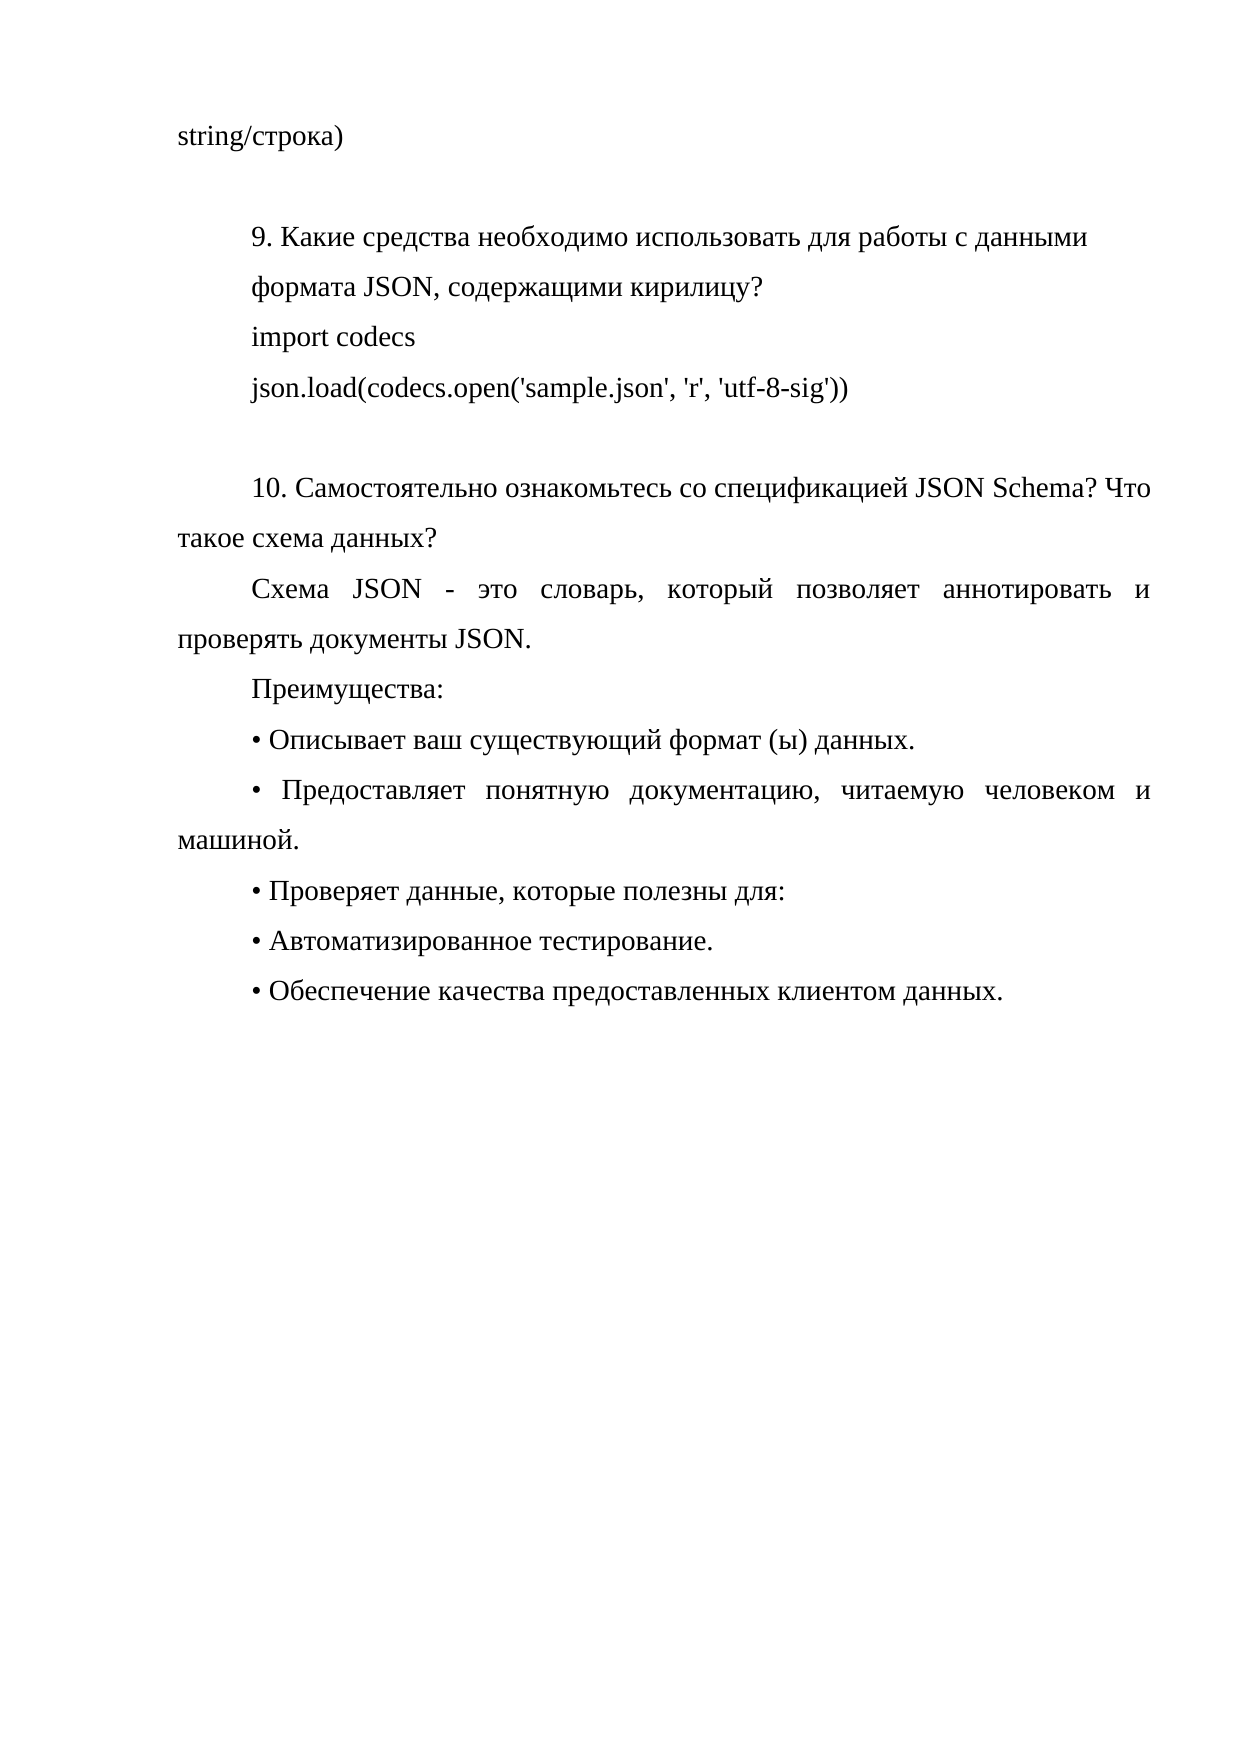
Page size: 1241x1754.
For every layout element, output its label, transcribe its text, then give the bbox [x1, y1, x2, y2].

text • Обеспечение качества предоставленных клиентом данных. [177, 973, 1152, 1007]
text 9. Какие средства необходимо использовать для работы с данными [177, 219, 1152, 252]
text import codecs [177, 319, 1152, 353]
text • Описывает ваш существующий формат (ы) данных. [177, 722, 1152, 755]
text json.load(codecs.open('sample.json', 'r', 'utf-8-sig')) [177, 370, 1152, 403]
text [177, 118, 1152, 152]
text 10. Самостоятельно ознакомьтесь со спецификацией JSON Schema? Что такое схема данных? [177, 470, 1152, 554]
text • Проверяет данные, которые полезны для: [177, 873, 1152, 906]
text • Автоматизированное тестирование. [177, 923, 1152, 957]
text Схема JSON - это словарь, который позволяет аннотировать и проверять документы JSON. [177, 571, 1152, 655]
text • Предоставляет понятную документацию, читаемую человеком и машиной. [177, 772, 1152, 856]
text формата JSON, содержащими кирилицу? [177, 269, 1152, 303]
text Преимущества: [177, 672, 1152, 705]
